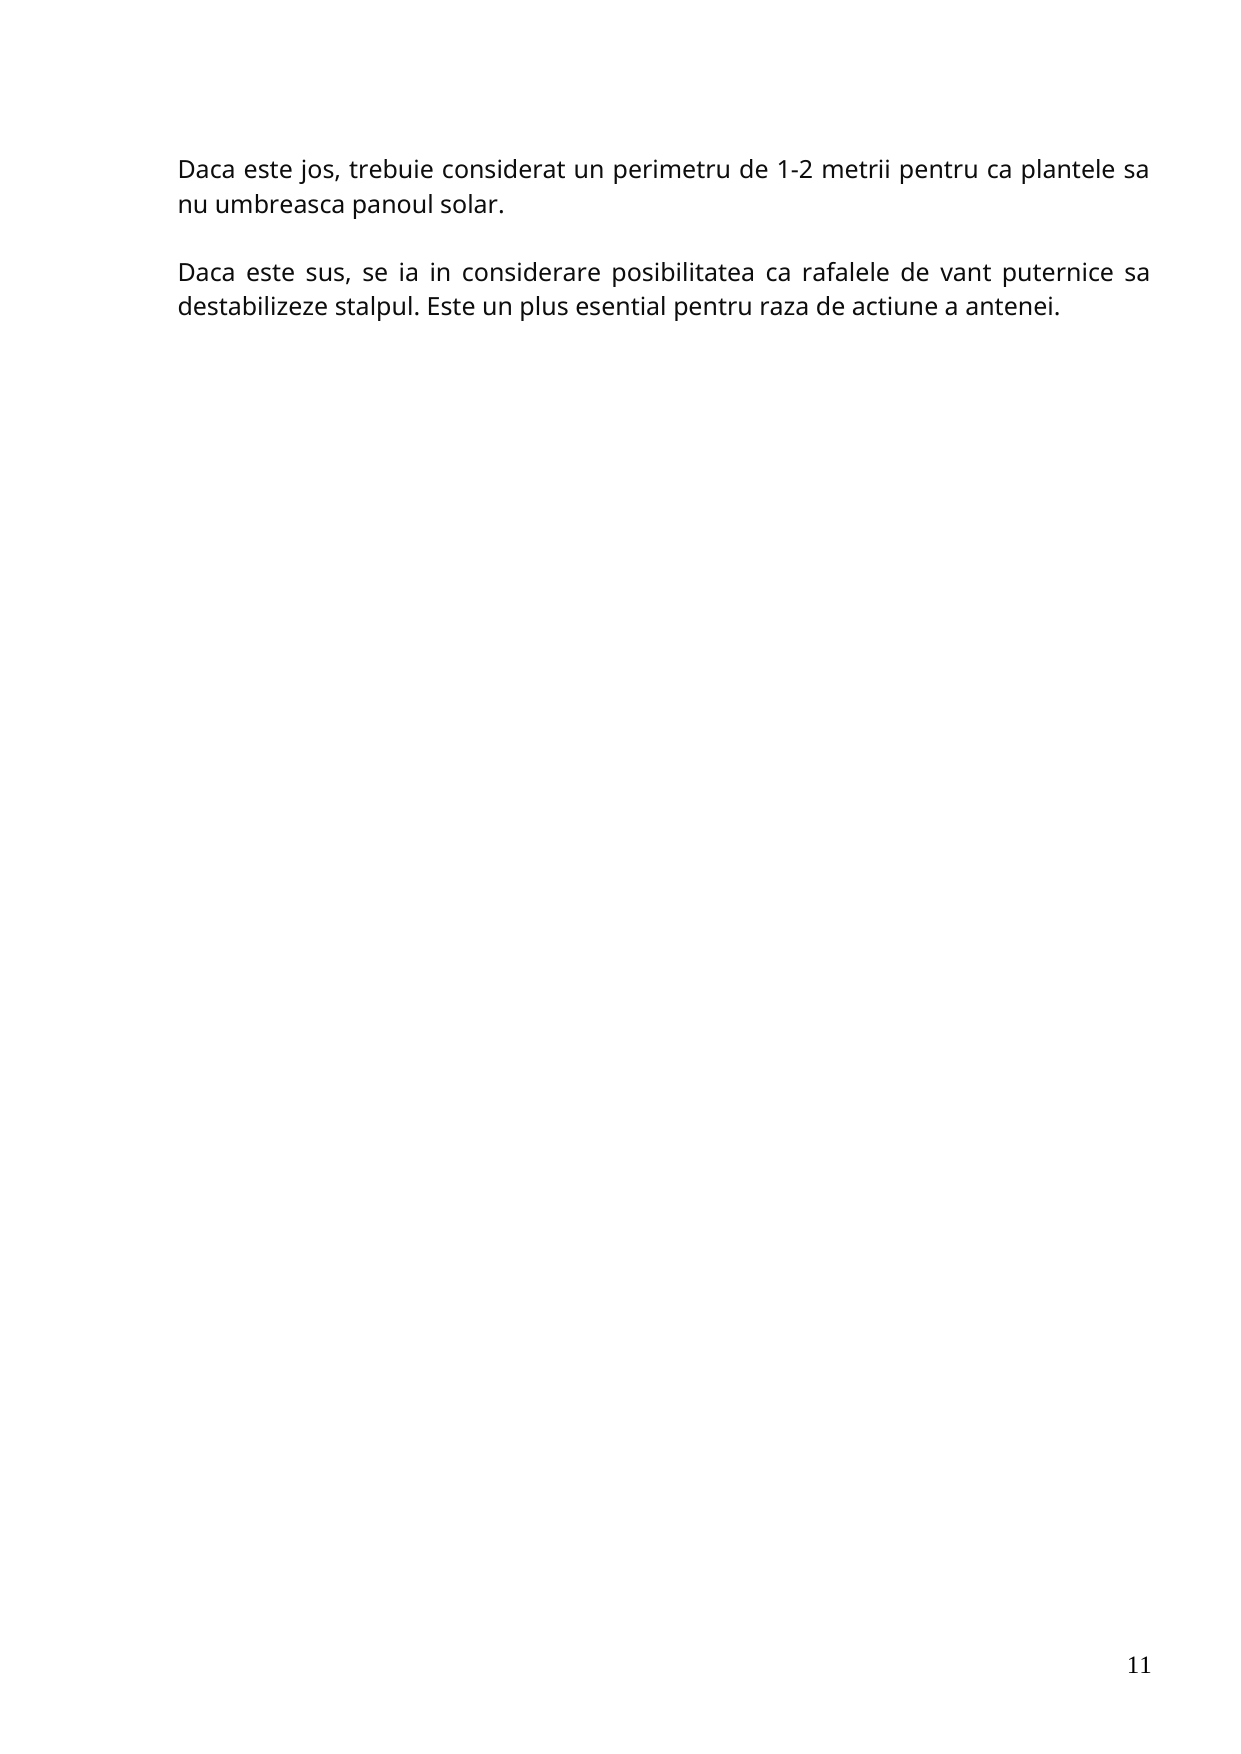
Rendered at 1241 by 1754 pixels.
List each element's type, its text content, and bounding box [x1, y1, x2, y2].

text Daca este jos, trebuie considerat un perimetru de 1-2 metrii pentru ca plantele sa nu umbreasca panoul solar. [177, 152, 1152, 220]
